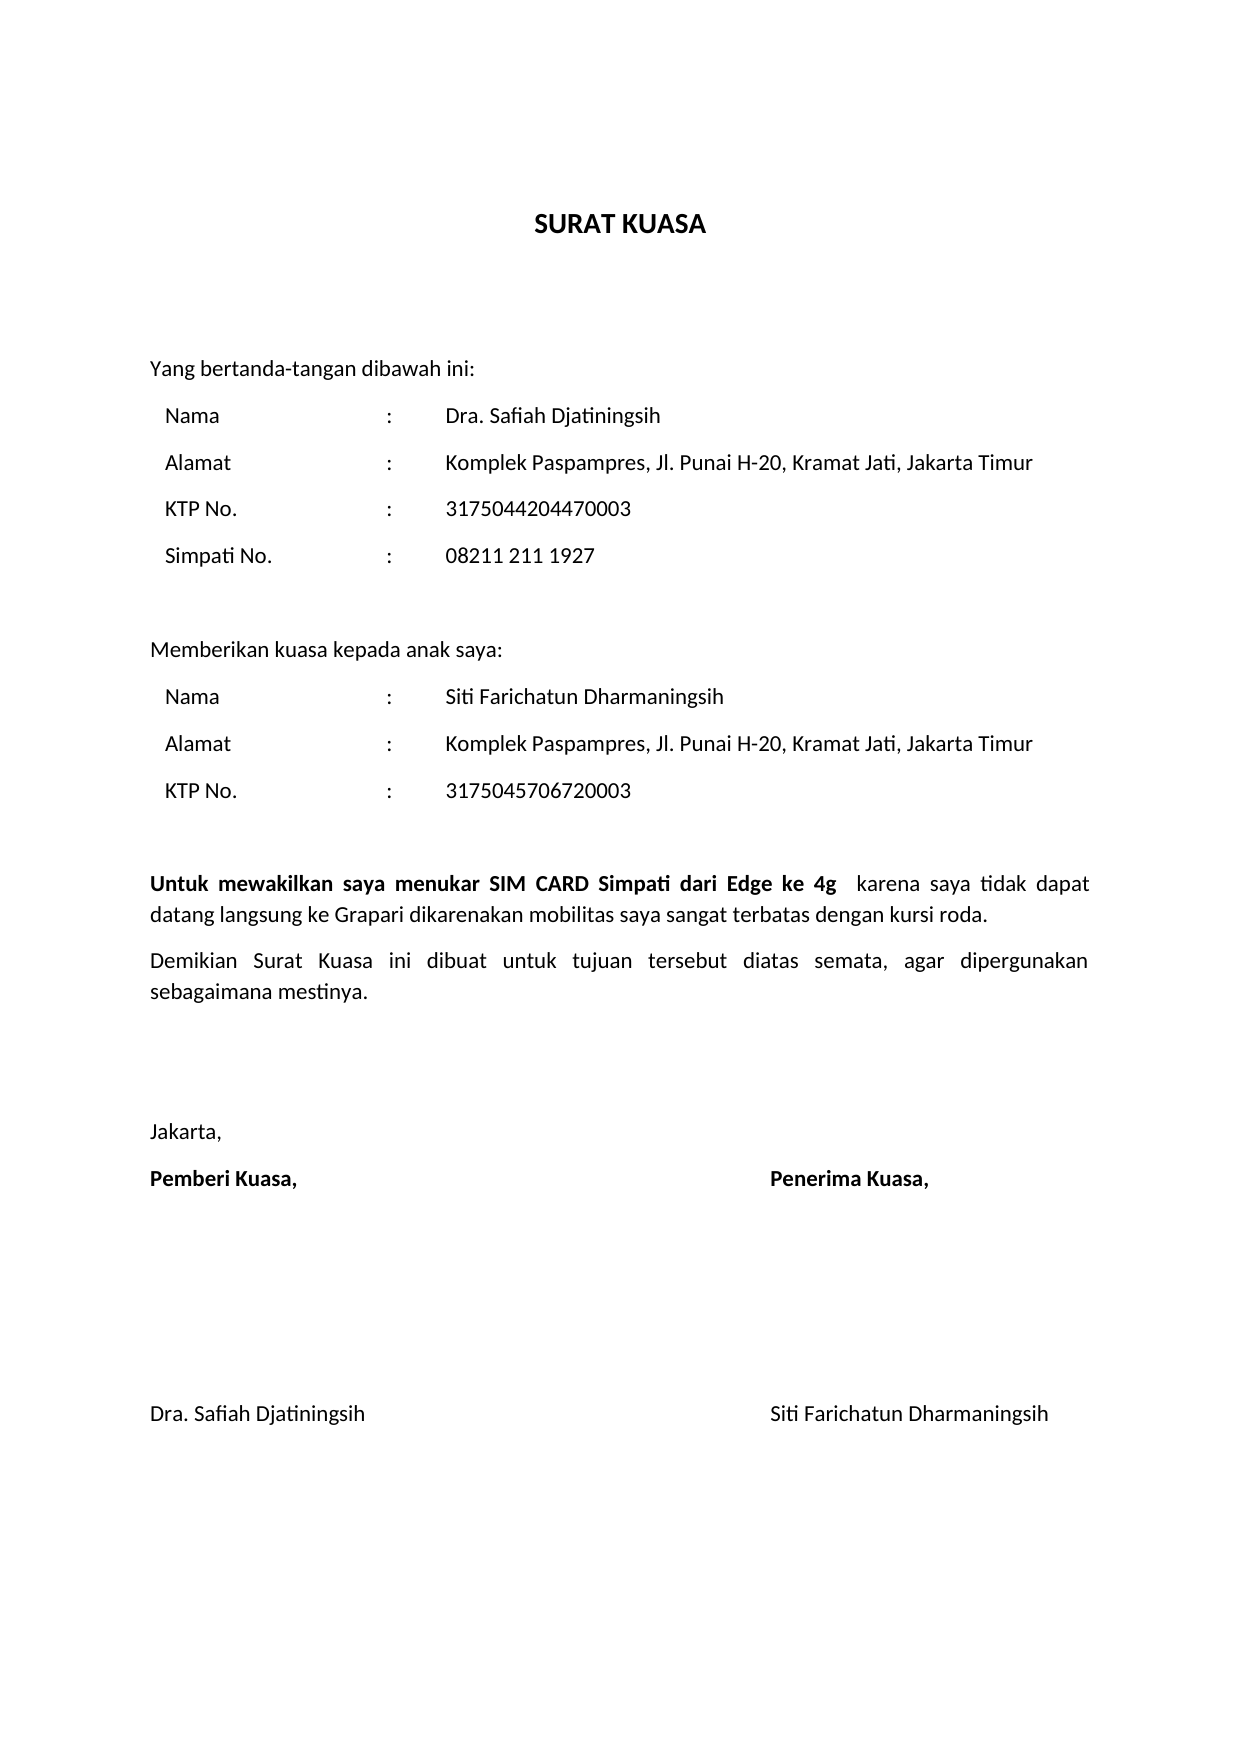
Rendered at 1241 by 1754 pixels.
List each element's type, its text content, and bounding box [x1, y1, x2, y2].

text Dra. Safiah Djatiningsih Siti Farichatun Dharmaningsih [150, 1399, 1090, 1427]
text Memberikan kuasa kepada anak saya: [150, 635, 1090, 663]
text KTP No. : 3175044204470003 [165, 494, 1090, 523]
text Nama : Dra. Safiah Djatiningsih [165, 401, 1090, 429]
text Yang bertanda-tangan dibawah ini: [150, 354, 1090, 382]
text Untuk mewakilkan saya menukar SIM CARD Simpati dari Edge ke 4g karena saya tidak dapat datang langsung ke Grapari dikarenakan mobilitas saya sangat terbatas dengan kursi roda. [150, 869, 1090, 928]
text KTP No. : 3175045706720003 [165, 776, 1090, 804]
text Alamat : Komplek Paspampres, Jl. Punai H-20, Kramat Jati, Jakarta Timur [165, 729, 1090, 757]
text SURAT KUASA [150, 205, 1090, 241]
text Alamat : Komplek Paspampres, Jl. Punai H-20, Kramat Jati, Jakarta Timur [165, 448, 1090, 476]
text Jakarta, [150, 1117, 1090, 1146]
text Pemberi Kuasa, Penerima Kuasa, [150, 1164, 1090, 1192]
text Simpati No. : 08211 211 1927 [165, 541, 1090, 569]
text Demikian Surat Kuasa ini dibuat untuk tujuan tersebut diatas semata, agar dipergunakan sebagaimana mestinya. [150, 947, 1090, 1005]
text Nama : Siti Farichatun Dharmaningsih [165, 682, 1090, 710]
